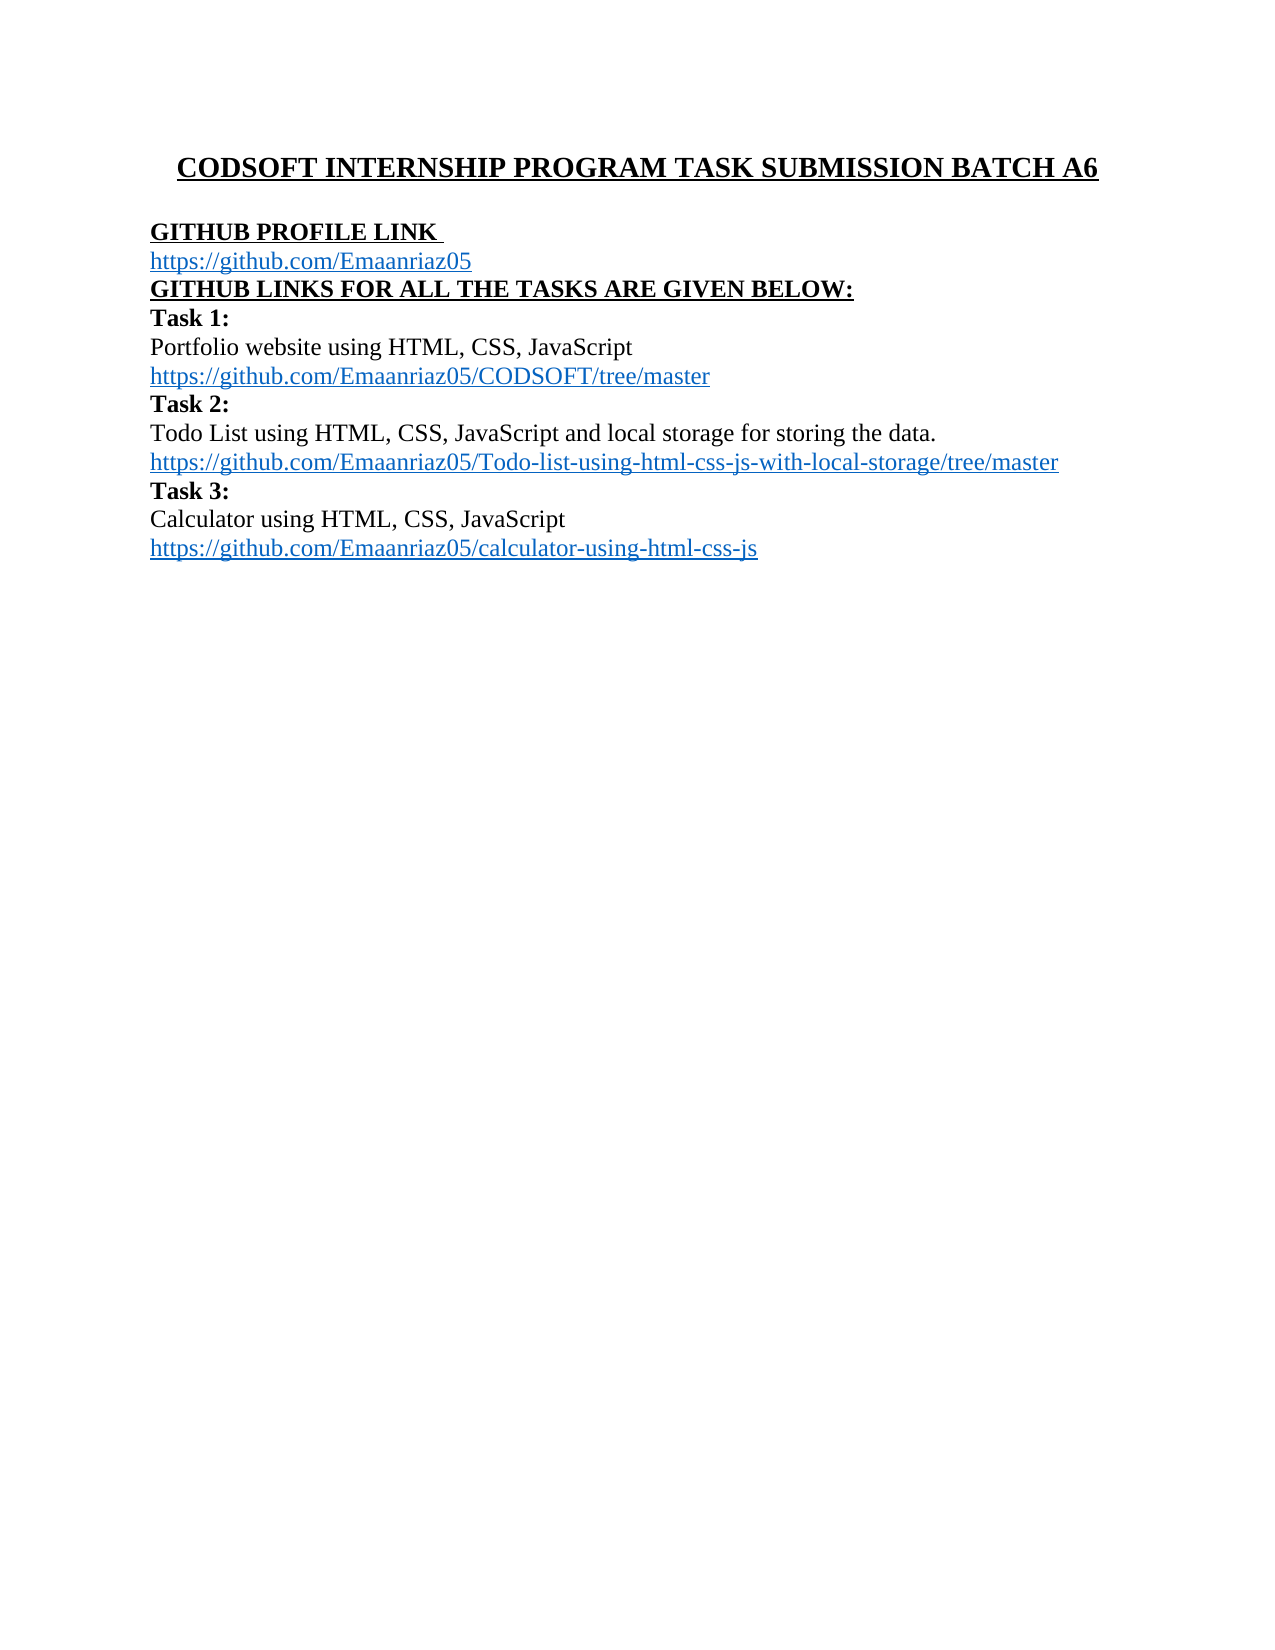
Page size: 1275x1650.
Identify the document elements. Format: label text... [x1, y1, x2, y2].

text Portfolio website using HTML, CSS, JavaScript [150, 332, 1125, 361]
text GITHUB LINKS FOR ALL THE TASKS ARE GIVEN BELOW: [150, 274, 1125, 303]
text https://github.com/Emaanriaz05/Todo-list-using-html-css-js-with-local-storage/tree/master [150, 447, 1125, 476]
text https://github.com/Emaanriaz05/calculator-using-html-css-js [150, 533, 1125, 562]
text Task 3: [150, 476, 1125, 504]
text https://github.com/Emaanriaz05/CODSOFT/tree/master [150, 361, 1125, 389]
text Todo List using HTML, CSS, JavaScript and local storage for storing the data. [150, 418, 1125, 447]
text https://github.com/Emaanriaz05 [150, 246, 1125, 274]
text Task 1: [150, 303, 1125, 332]
text Task 2: [150, 389, 1125, 418]
text Calculator using HTML, CSS, JavaScript [150, 504, 1125, 533]
text GITHUB PROFILE LINK [150, 217, 1125, 246]
text CODSOFT INTERNSHIP PROGRAM TASK SUBMISSION BATCH A6 [150, 150, 1125, 183]
